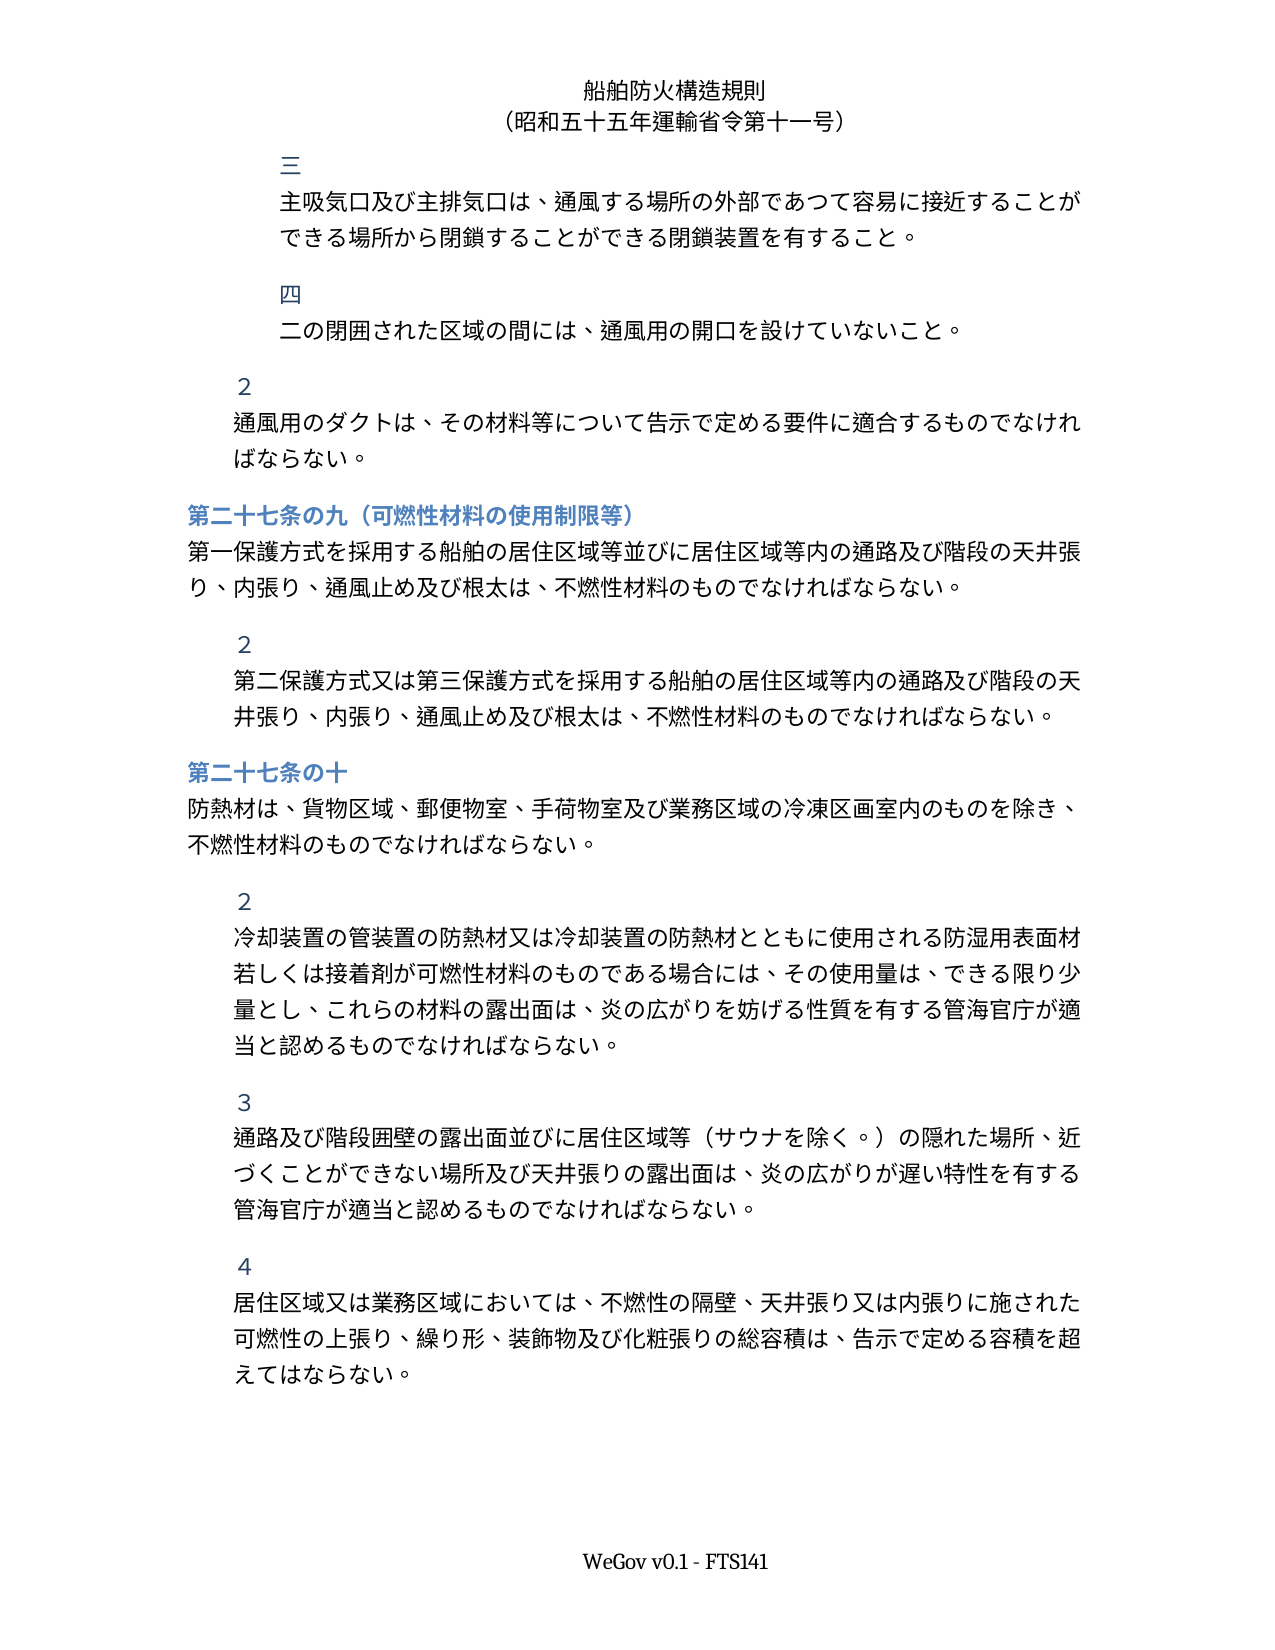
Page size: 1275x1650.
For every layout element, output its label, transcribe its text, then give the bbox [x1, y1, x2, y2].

text 冷却装置の管装置の防熱材又は冷却装置の防熱材とともに使用される防湿用表面材若しくは接着剤が可燃性材料のものである場合には、その使用量は、できる限り少量とし、これらの材料の露出面は、炎の広がりを妨げる性質を有する管海官庁が適当と認めるものでなければならない。 [233, 922, 1087, 1061]
subtitle 第二十七条の九（可燃性材料の使用制限等） [187, 500, 1087, 531]
subtitle ２ [233, 886, 1087, 917]
subtitle ２ [233, 629, 1087, 660]
text 第一保護方式を採用する船舶の居住区域等並びに居住区域等内の通路及び階段の天井張り、内張り、通風止め及び根太は、不燃性材料のものでなければならない。 [187, 536, 1087, 603]
subtitle ２ [233, 371, 1087, 403]
subtitle 第二十七条の十 [187, 757, 1087, 788]
subtitle ３ [233, 1086, 1087, 1118]
subtitle ４ [233, 1251, 1087, 1282]
subtitle 四 [279, 279, 1087, 310]
subtitle 三 [279, 150, 1087, 181]
text 通風用のダクトは、その材料等について告示で定める要件に適合するものでなければならない。 [233, 407, 1087, 474]
text 二の閉囲された区域の間には、通風用の開口を設けていないこと。 [279, 314, 1087, 346]
text 防熱材は、貨物区域、郵便物室、手荷物室及び業務区域の冷凍区画室内のものを除き、不燃性材料のものでなければならない。 [187, 793, 1087, 860]
text 居住区域又は業務区域においては、不燃性の隔壁、天井張り又は内張りに施された可燃性の上張り、繰り形、装飾物及び化粧張りの総容積は、告示で定める容積を超えてはならない。 [233, 1287, 1087, 1390]
text 通路及び階段囲壁の露出面並びに居住区域等（サウナを除く。）の隠れた場所、近づくことができない場所及び天井張りの露出面は、炎の広がりが遅い特性を有する管海官庁が適当と認めるものでなければならない。 [233, 1122, 1087, 1226]
text 主吸気口及び主排気口は、通風する場所の外部であつて容易に接近することができる場所から閉鎖することができる閉鎖装置を有すること。 [279, 186, 1087, 253]
text 第二保護方式又は第三保護方式を採用する船舶の居住区域等内の通路及び階段の天井張り、内張り、通風止め及び根太は、不燃性材料のものでなければならない。 [233, 664, 1087, 732]
